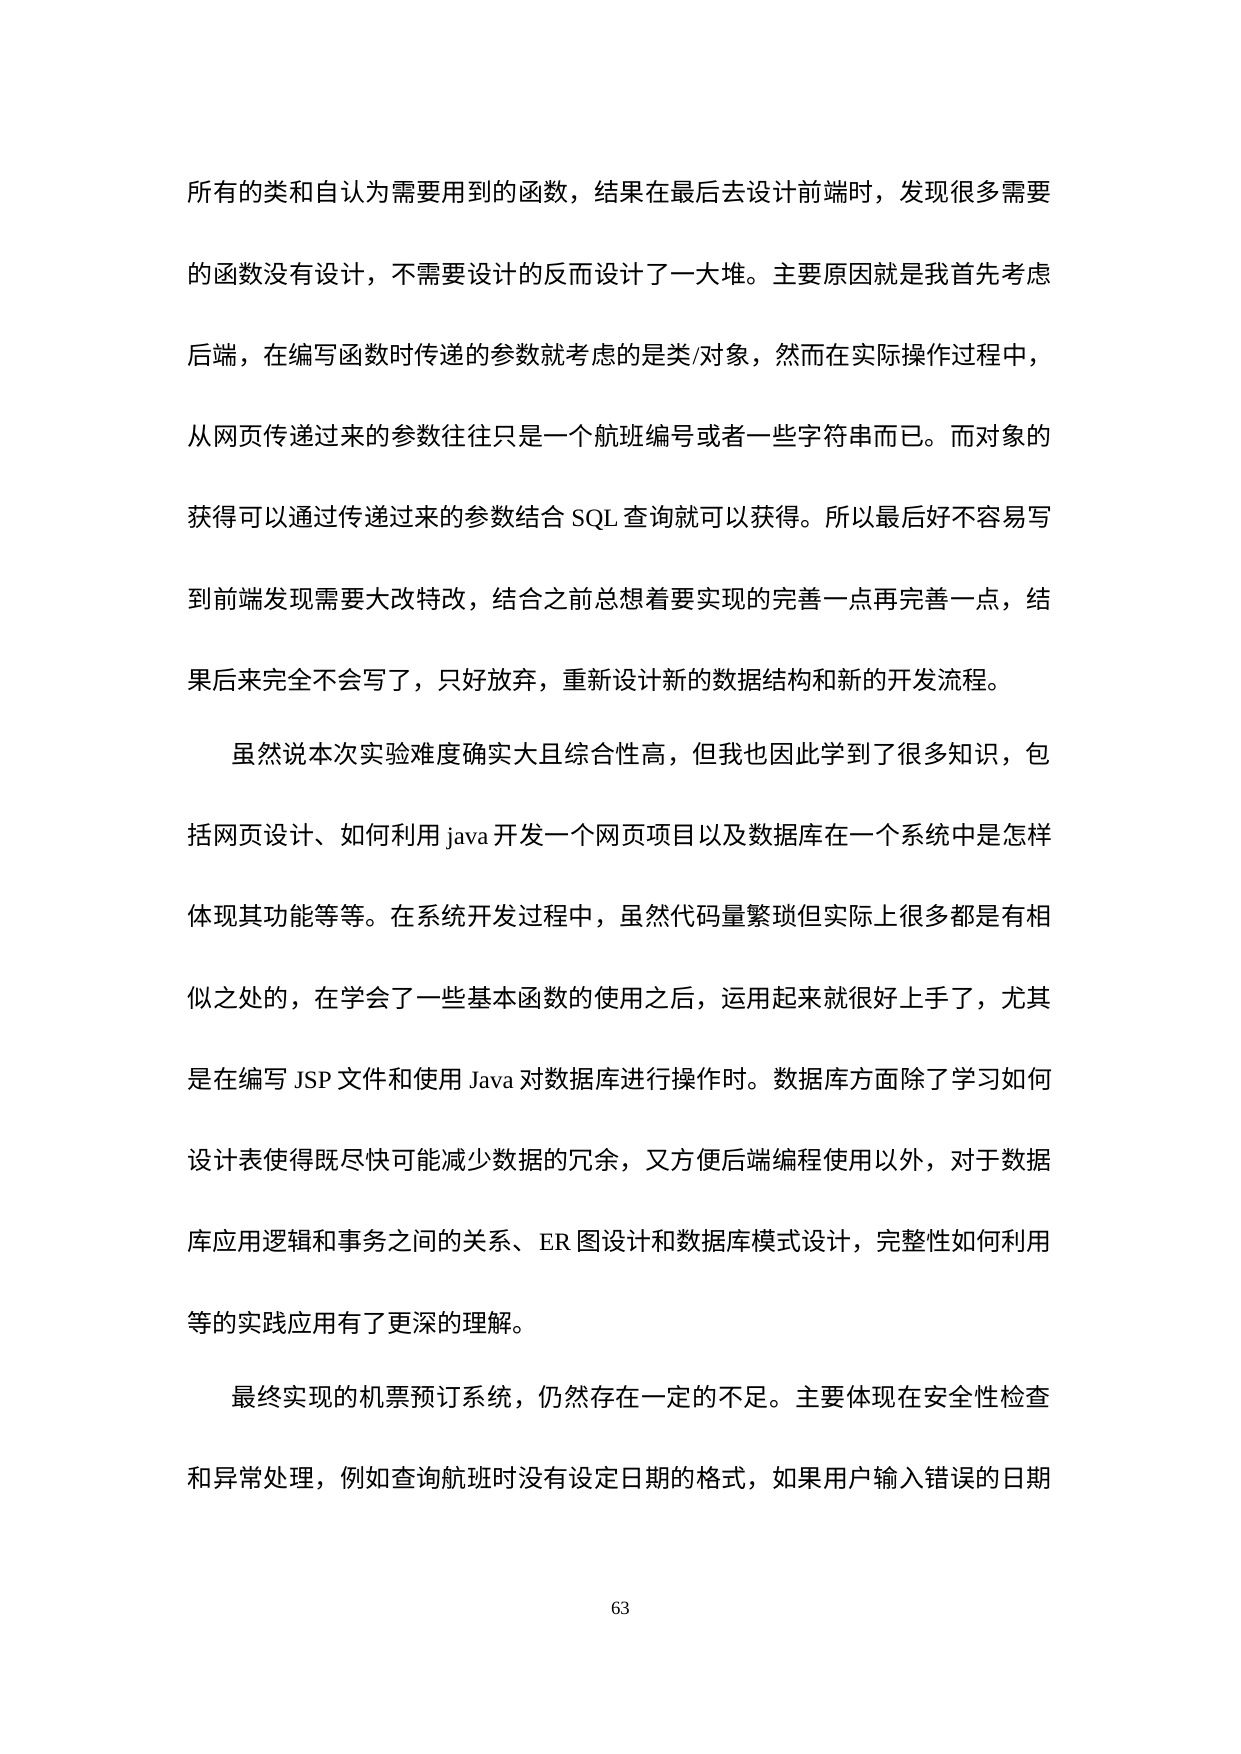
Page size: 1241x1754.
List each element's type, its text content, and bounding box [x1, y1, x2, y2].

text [187, 158, 1053, 711]
text 虽然说本次实验难度确实大且综合性高，但我也因此学到了很多知识，包括网页设计、如何利用java开发一个网页项目以及数据库在一个系统中是怎样体现其功能等等。在系统开发过程中，虽然代码量繁琐但实际上很多都是有相似之处的，在学会了一些基本函数的使用之后，运用起来就很好上手了，尤其是在编写JSP文件和使用Java对数据库进行操作时。数据库方面除了学习如何设计表使得既尽快可能减少数据的冗余，又方便后端编程使用以外，对于数据库应用逻辑和事务之间的关系、ER图设计和数据库模式设计，完整性如何利用等的实践应用有了更深的理解。 [187, 720, 1053, 1354]
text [187, 1363, 1053, 1509]
